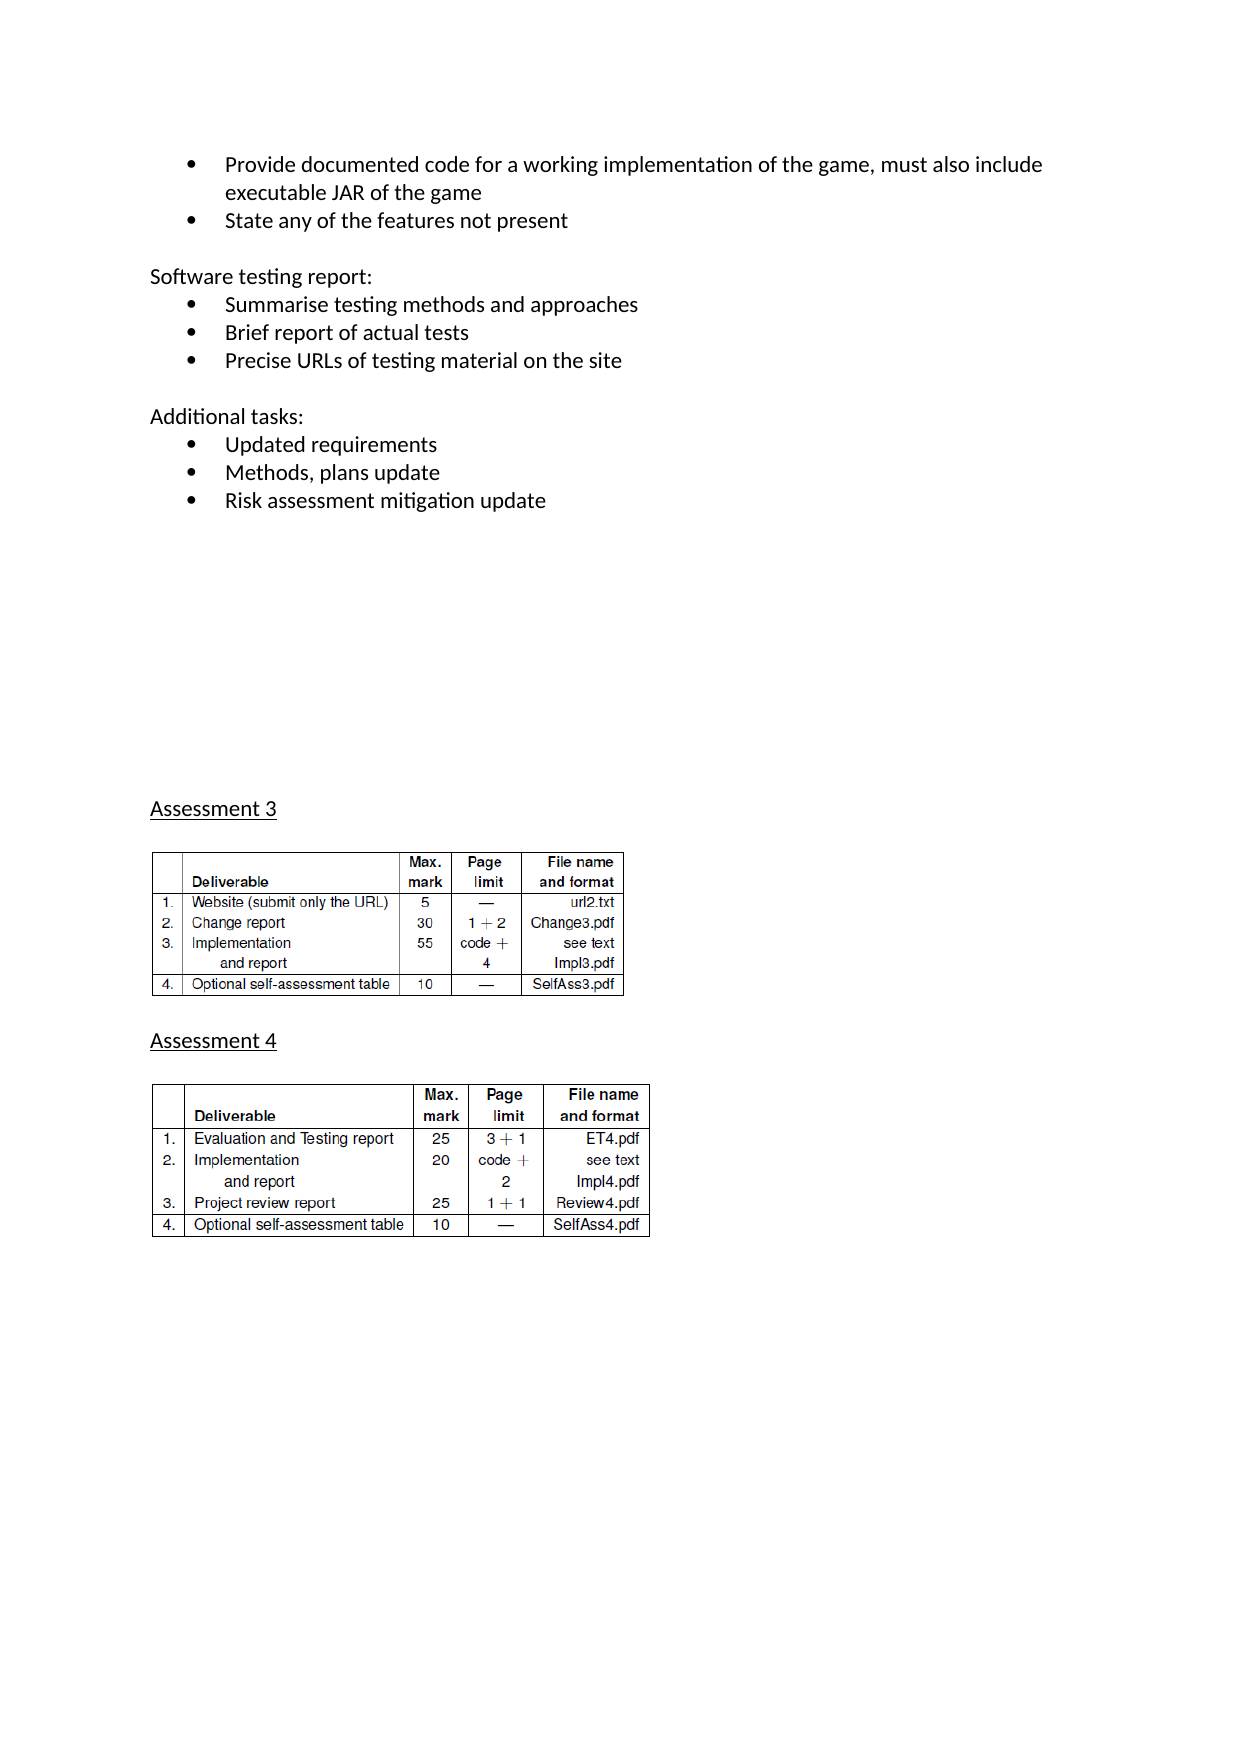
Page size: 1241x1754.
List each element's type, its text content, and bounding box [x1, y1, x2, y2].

picture [150, 1081, 653, 1240]
text Assessment 4 [150, 1026, 1090, 1054]
list Provide documented code for a working implementation of the game, must also include executable JAR of the game [187, 150, 1090, 206]
list Brief report of actual tests [187, 318, 1090, 346]
text Additional tasks: [150, 402, 1090, 430]
list Precise URLs of testing material on the site [187, 346, 1090, 374]
list Risk assessment mitigation update [187, 486, 1090, 514]
list Methods, plans update [187, 458, 1090, 486]
list Updated requirements [187, 430, 1090, 458]
picture [150, 850, 627, 998]
list State any of the features not present [187, 206, 1090, 234]
text Assessment 3 [150, 794, 1090, 822]
text Software testing report: [150, 262, 1090, 290]
list Summarise testing methods and approaches [187, 290, 1090, 318]
